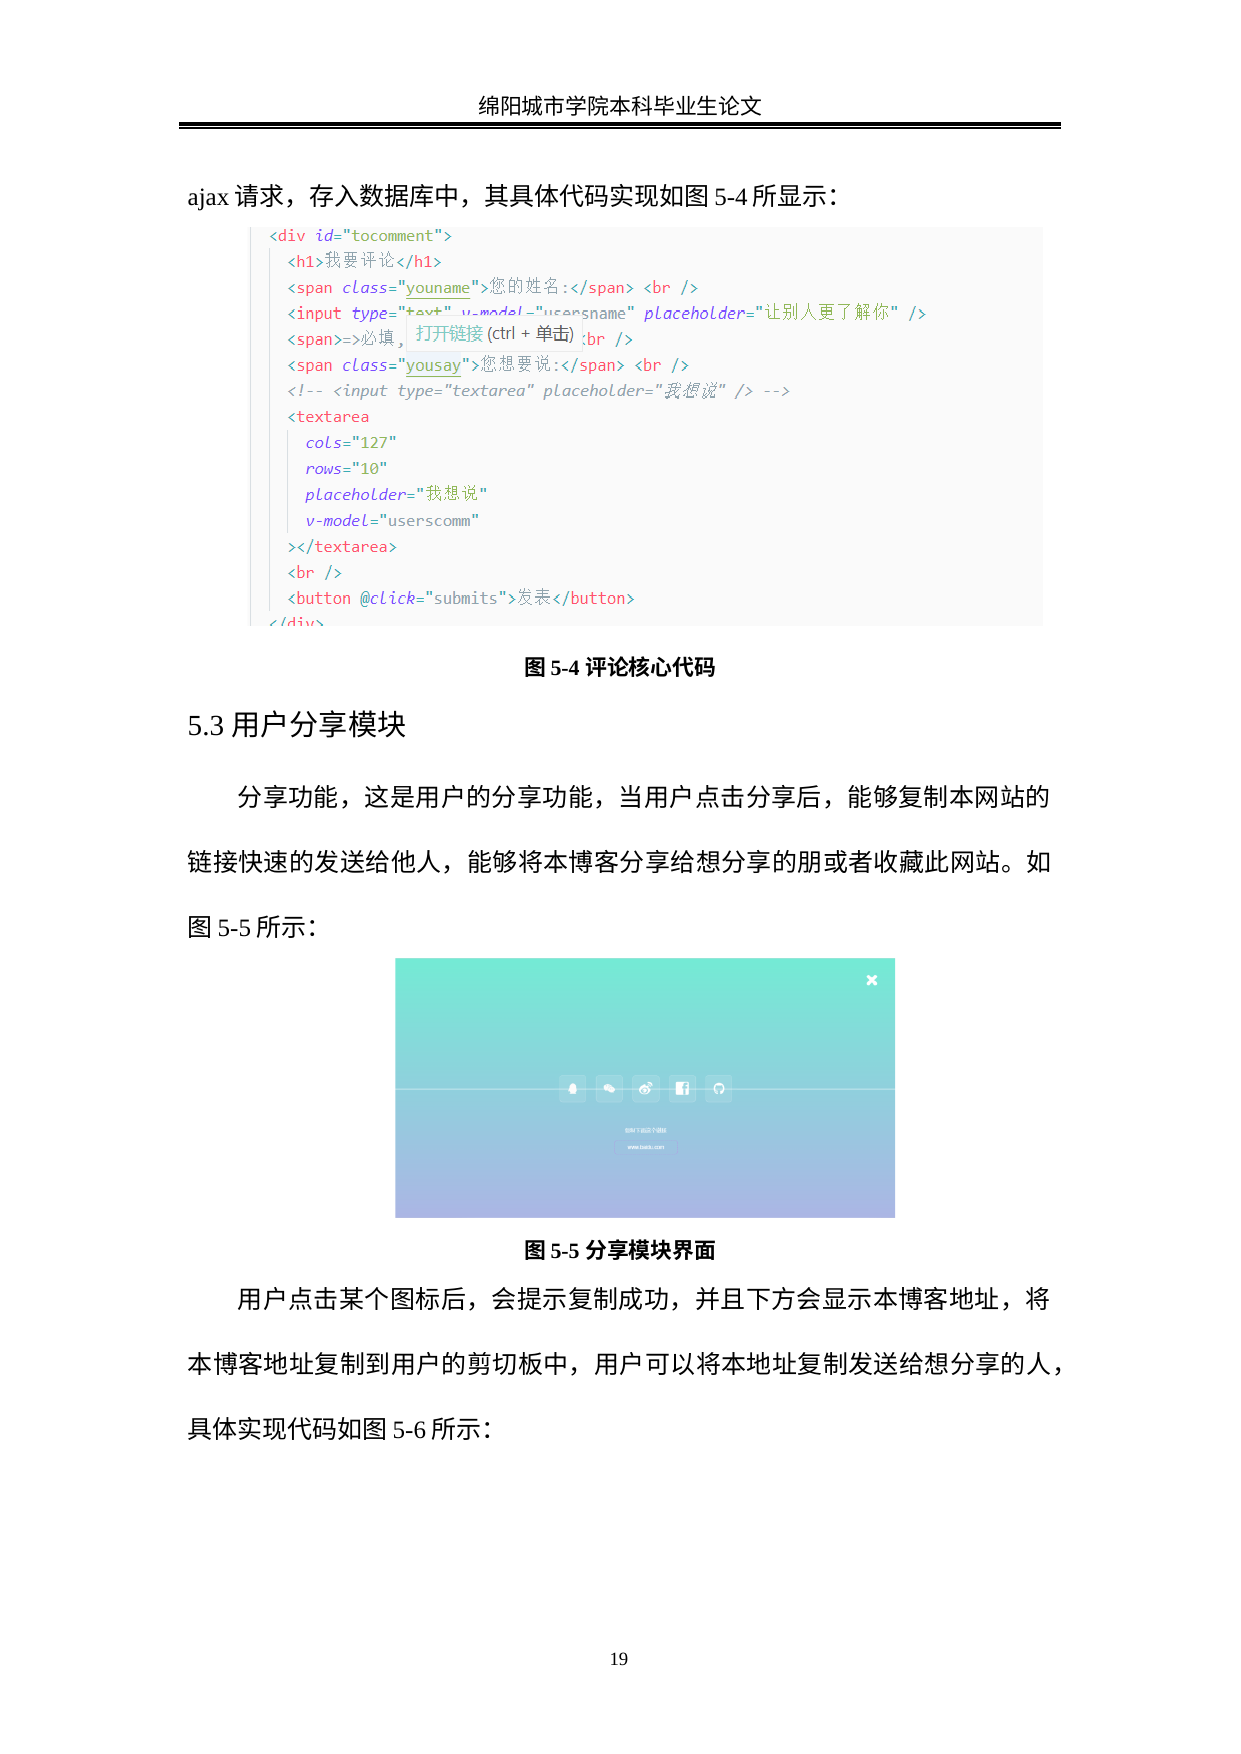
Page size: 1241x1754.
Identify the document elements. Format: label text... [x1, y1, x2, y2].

subtitle 5.3 用户分享模块 [187, 690, 1053, 755]
text 图5-5 分享模块界面 [187, 1233, 1053, 1265]
picture [395, 958, 896, 1218]
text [187, 162, 1053, 227]
picture [247, 227, 1043, 626]
text 图5-4 评论核心代码 [187, 649, 1053, 682]
text 分享功能，这是用户的分享功能，当用户点击分享后，能够复制本网站的链接快速的发送给他人，能够将本博客分享给想分享的朋或者收藏此网站。如图5-5所示： [187, 763, 1053, 958]
text 用户点击某个图标后，会提示复制成功，并且下方会显示本博客地址，将本博客地址复制到用户的剪切板中，用户可以将本地址复制发送给想分享的人，具体实现代码如图5-6所示： [187, 1265, 1053, 1460]
